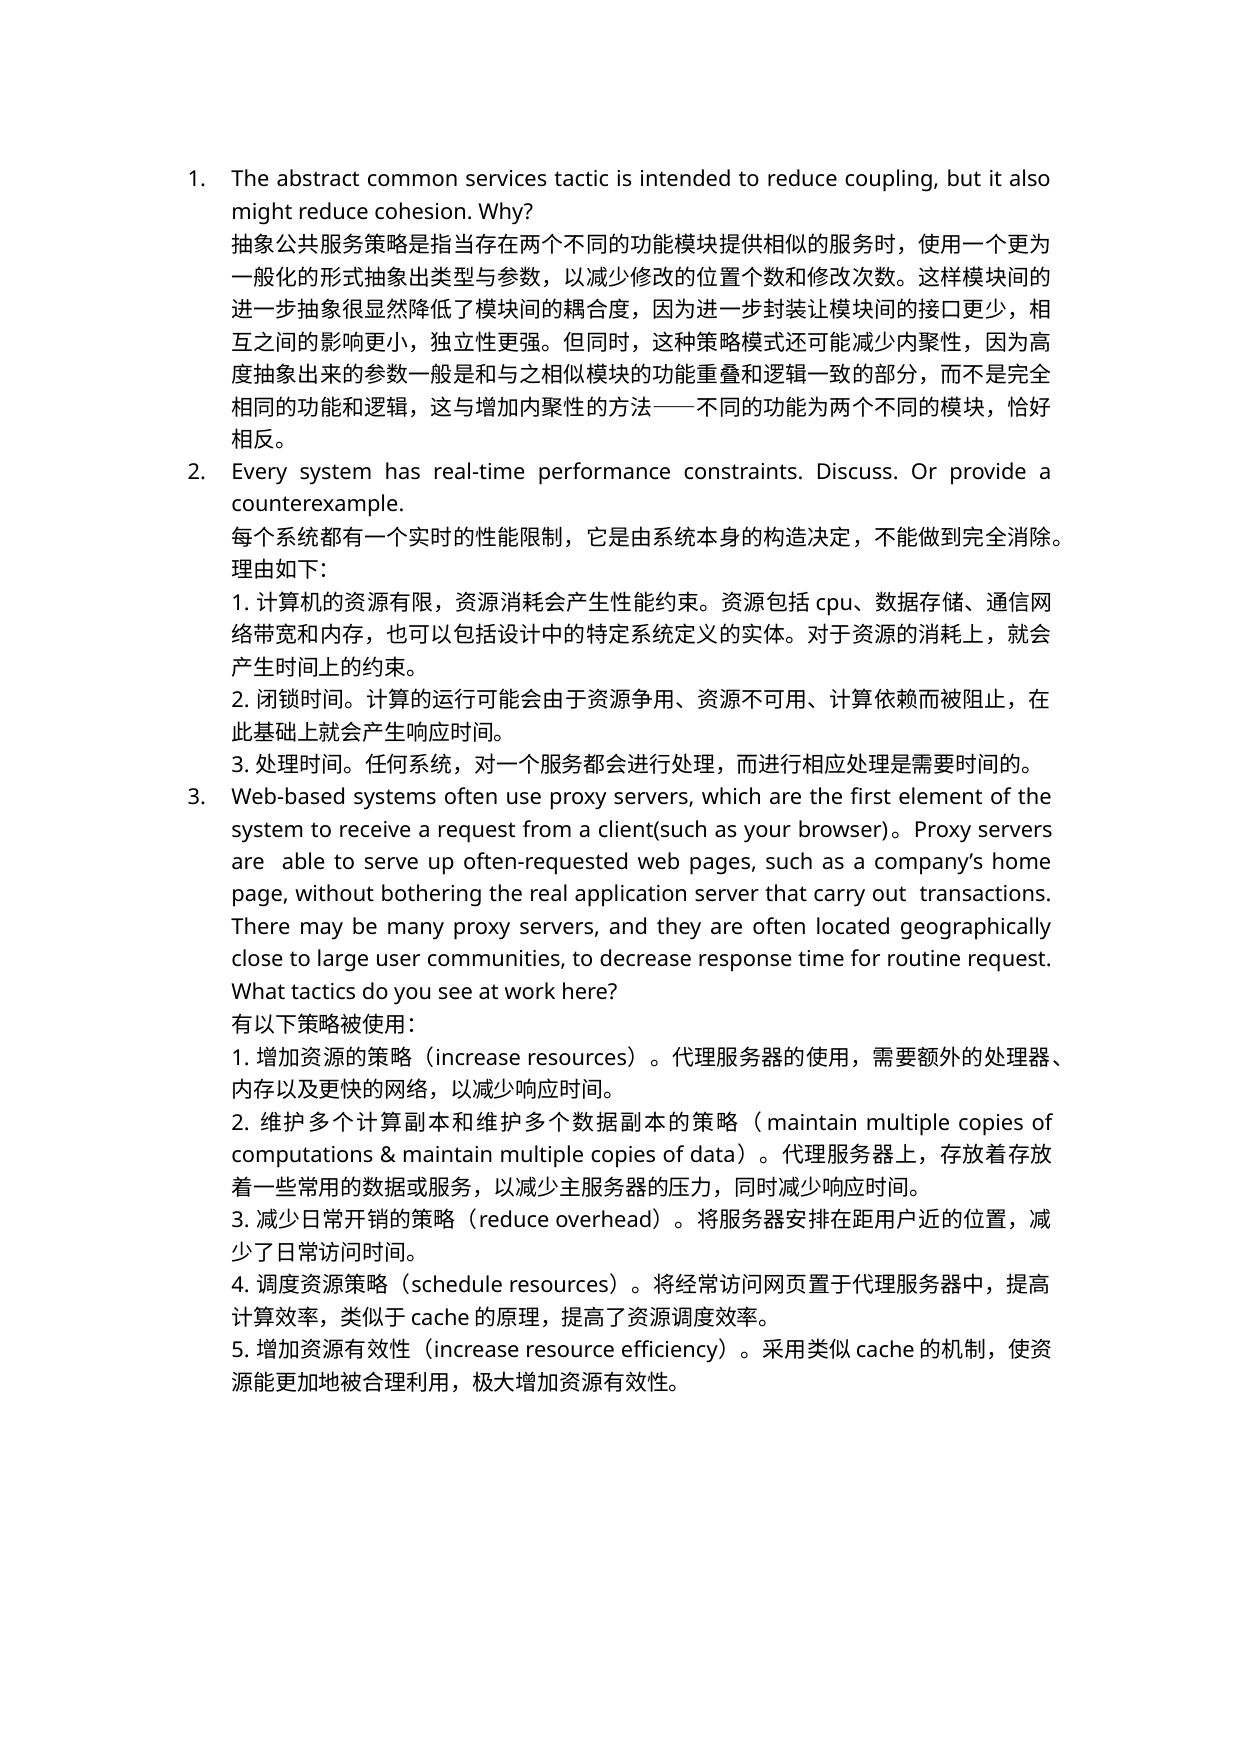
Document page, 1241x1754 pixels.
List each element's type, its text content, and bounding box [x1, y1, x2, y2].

list The abstract common services tactic is intended to reduce coupling, but it also might reduce cohesion. Why? 抽象公共服务策略是指当存在两个不同的功能模块提供相似的服务时，使用一个更为一般化的形式抽象出类型与参数，以减少修改的位置个数和修改次数。这样模块间的进一步抽象很显然降低了模块间的耦合度，因为进一步封装让模块间的接口更少，相互之间的影响更小，独立性更强。但同时，这种策略模式还可能减少内聚性，因为高度抽象出来的参数一般是和与之相似模块的功能重叠和逻辑一致的部分，而不是完全相同的功能和逻辑，这与增加内聚性的方法——不同的功能为两个不同的模块，恰好相反。 [187, 162, 1053, 454]
list Web-based systems often use proxy servers, which are the first element of the system to receive a request from a client(such as your browser)。Proxy servers are able to serve up often-requested web pages, such as a company’s home page, without bothering the real application server that carry out transactions. There may be many proxy servers, and they are often located geographically close to large user communities, to decrease response time for routine request. What tactics do you see at work here? 有以下策略被使用： 1. 增加资源的策略（increase resources）。代理服务器的使用，需要额外的处理器、内存以及更快的网络，以减少响应时间。 2. 维护多个计算副本和维护多个数据副本的策略（maintain multiple copies of computations & maintain multiple copies of data）。代理服务器上，存放着存放着一些常用的数据或服务，以减少主服务器的压力，同时减少响应时间。 3. 减少日常开销的策略（reduce overhead）。将服务器安排在距用户近的位置，减少了日常访问时间。 4. 调度资源策略（schedule resources）。将经常访问网页置于代理服务器中，提高计算效率，类似于cache的原理，提高了资源调度效率。 5. 增加资源有效性（increase resource efficiency）。采用类似cache的机制，使资源能更加地被合理利用，极大增加资源有效性。 [187, 779, 1053, 1397]
list Every system has real-time performance constraints. Discuss. Or provide a counterexample. 每个系统都有一个实时的性能限制，它是由系统本身的构造决定，不能做到完全消除。理由如下： 1. 计算机的资源有限，资源消耗会产生性能约束。资源包括cpu、数据存储、通信网络带宽和内存，也可以包括设计中的特定系统定义的实体。对于资源的消耗上，就会产生时间上的约束。 2. 闭锁时间。计算的运行可能会由于资源争用、资源不可用、计算依赖而被阻止，在此基础上就会产生响应时间。 3. 处理时间。任何系统，对一个服务都会进行处理，而进行相应处理是需要时间的。 [187, 454, 1053, 779]
